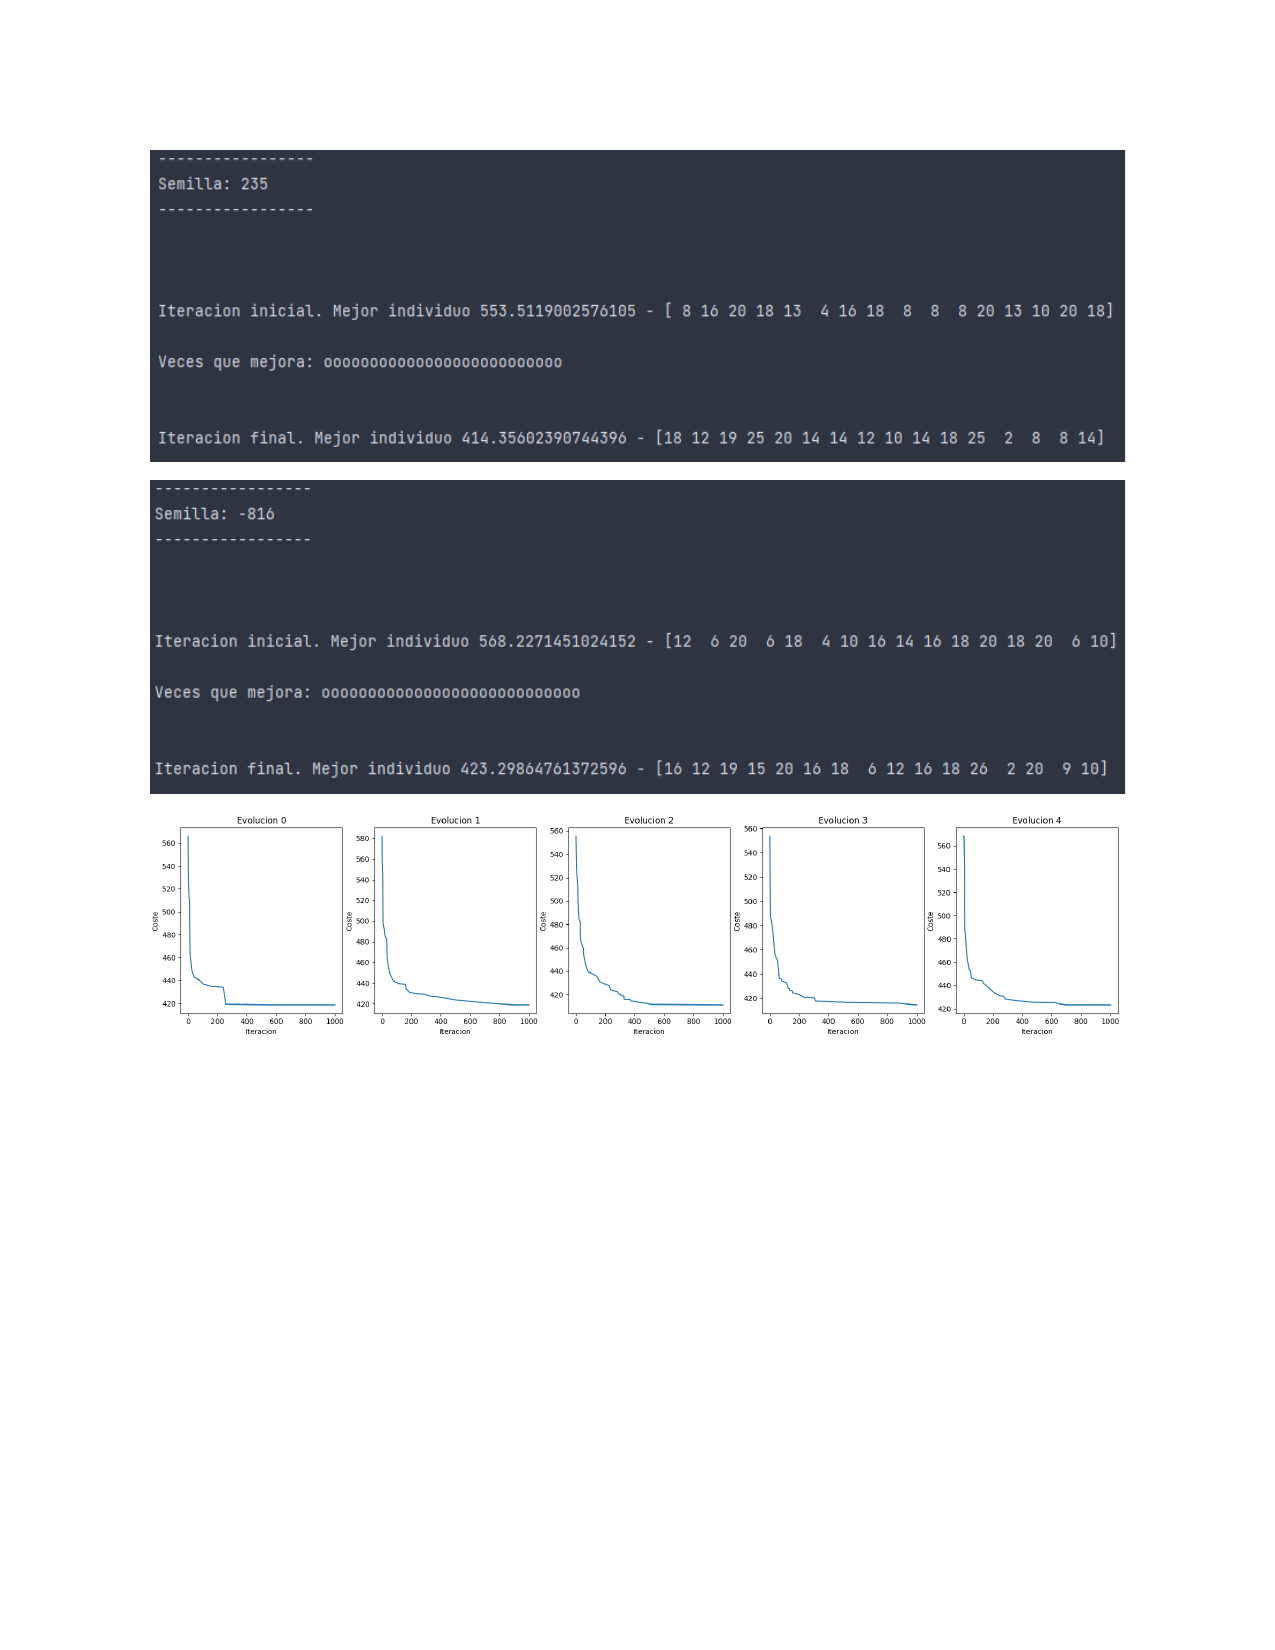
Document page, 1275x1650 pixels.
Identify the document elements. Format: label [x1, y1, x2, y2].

picture [150, 150, 1125, 462]
picture [150, 480, 1125, 794]
picture [150, 812, 1125, 1037]
